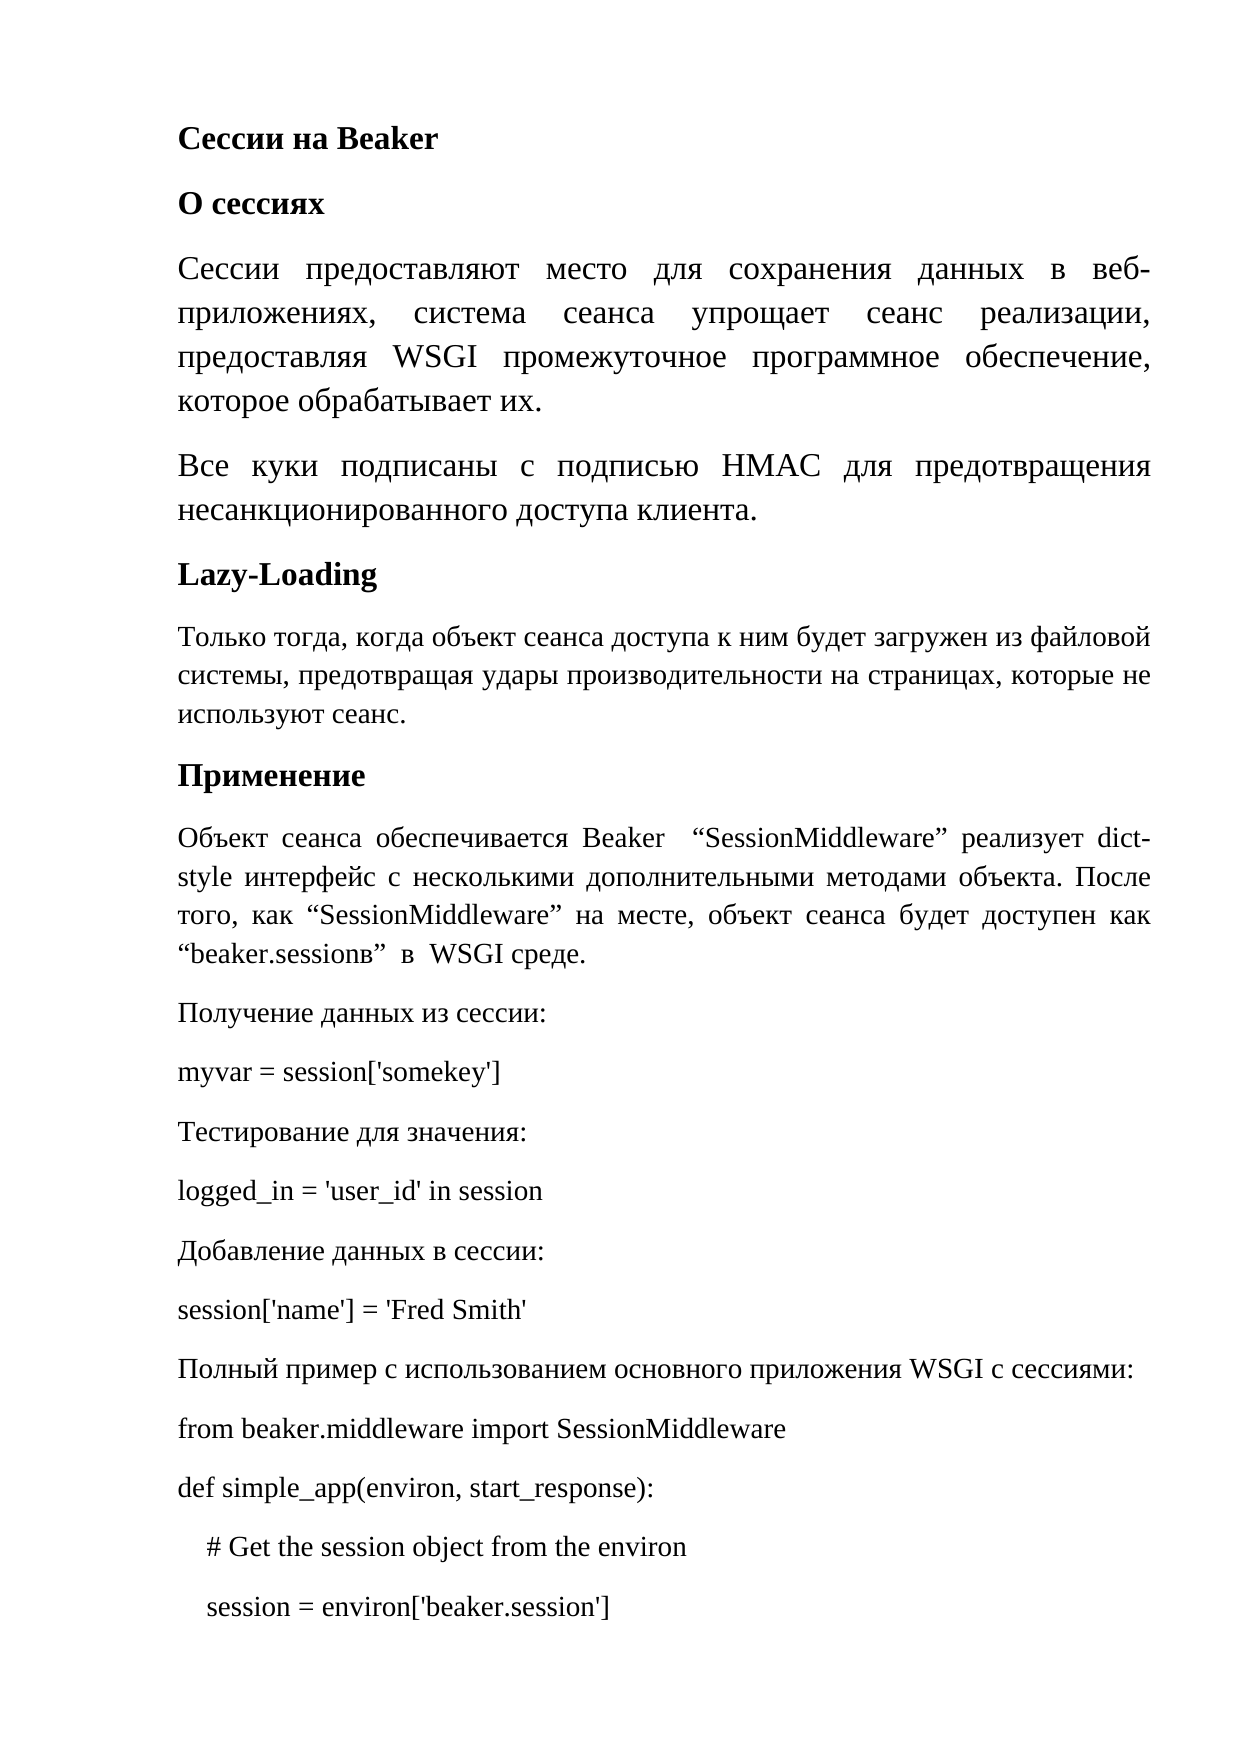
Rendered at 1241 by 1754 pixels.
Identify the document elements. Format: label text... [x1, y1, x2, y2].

text Полный пример с использованием основного приложения WSGI с сессиями: [177, 1351, 1152, 1385]
text session = environ['beaker.session'] [177, 1589, 1152, 1622]
text Сессии предоставляют место для сохранения данных в веб-приложениях, система сеанса упрощает сеанс реализации, предоставляя WSGI промежуточное программное обеспечение, которое обрабатывает их. [177, 248, 1152, 418]
text Получение данных из сессии: [177, 995, 1152, 1029]
text from beaker.middleware import SessionMiddleware [177, 1411, 1152, 1444]
text Lazy-Loading [177, 554, 1152, 592]
text Все куки подписаны с подписью HMAC для предотвращения несанкционированного доступа клиента. [177, 445, 1152, 527]
text Сессии на Beaker [177, 118, 1152, 156]
text Тестирование для значения: [177, 1114, 1152, 1147]
text session['name'] = 'Fred Smith' [177, 1292, 1152, 1326]
text logged_in = 'user_id' in session [177, 1173, 1152, 1207]
text myvar = session['somekey'] [177, 1054, 1152, 1088]
text Объект сеанса обеспечивается Beaker “SessionMiddleware” реализует dict-style интерфейс с несколькими дополнительными методами объекта. После того, как “SessionMiddleware” на месте, объект сеанса будет доступен как “beaker.sessionв” в WSGI среде. [177, 820, 1152, 969]
text def simple_app(environ, start_response): [177, 1470, 1152, 1504]
text Добавление данных в сессии: [177, 1233, 1152, 1266]
text Только тогда, когда объект сеанса доступа к ним будет загружен из файловой системы, предотвращая удары производительности на страницах, которые не используют сеанс. [177, 619, 1152, 729]
text О сессиях [177, 183, 1152, 221]
text Применение [177, 755, 1152, 794]
text # Get the session object from the environ [177, 1529, 1152, 1563]
